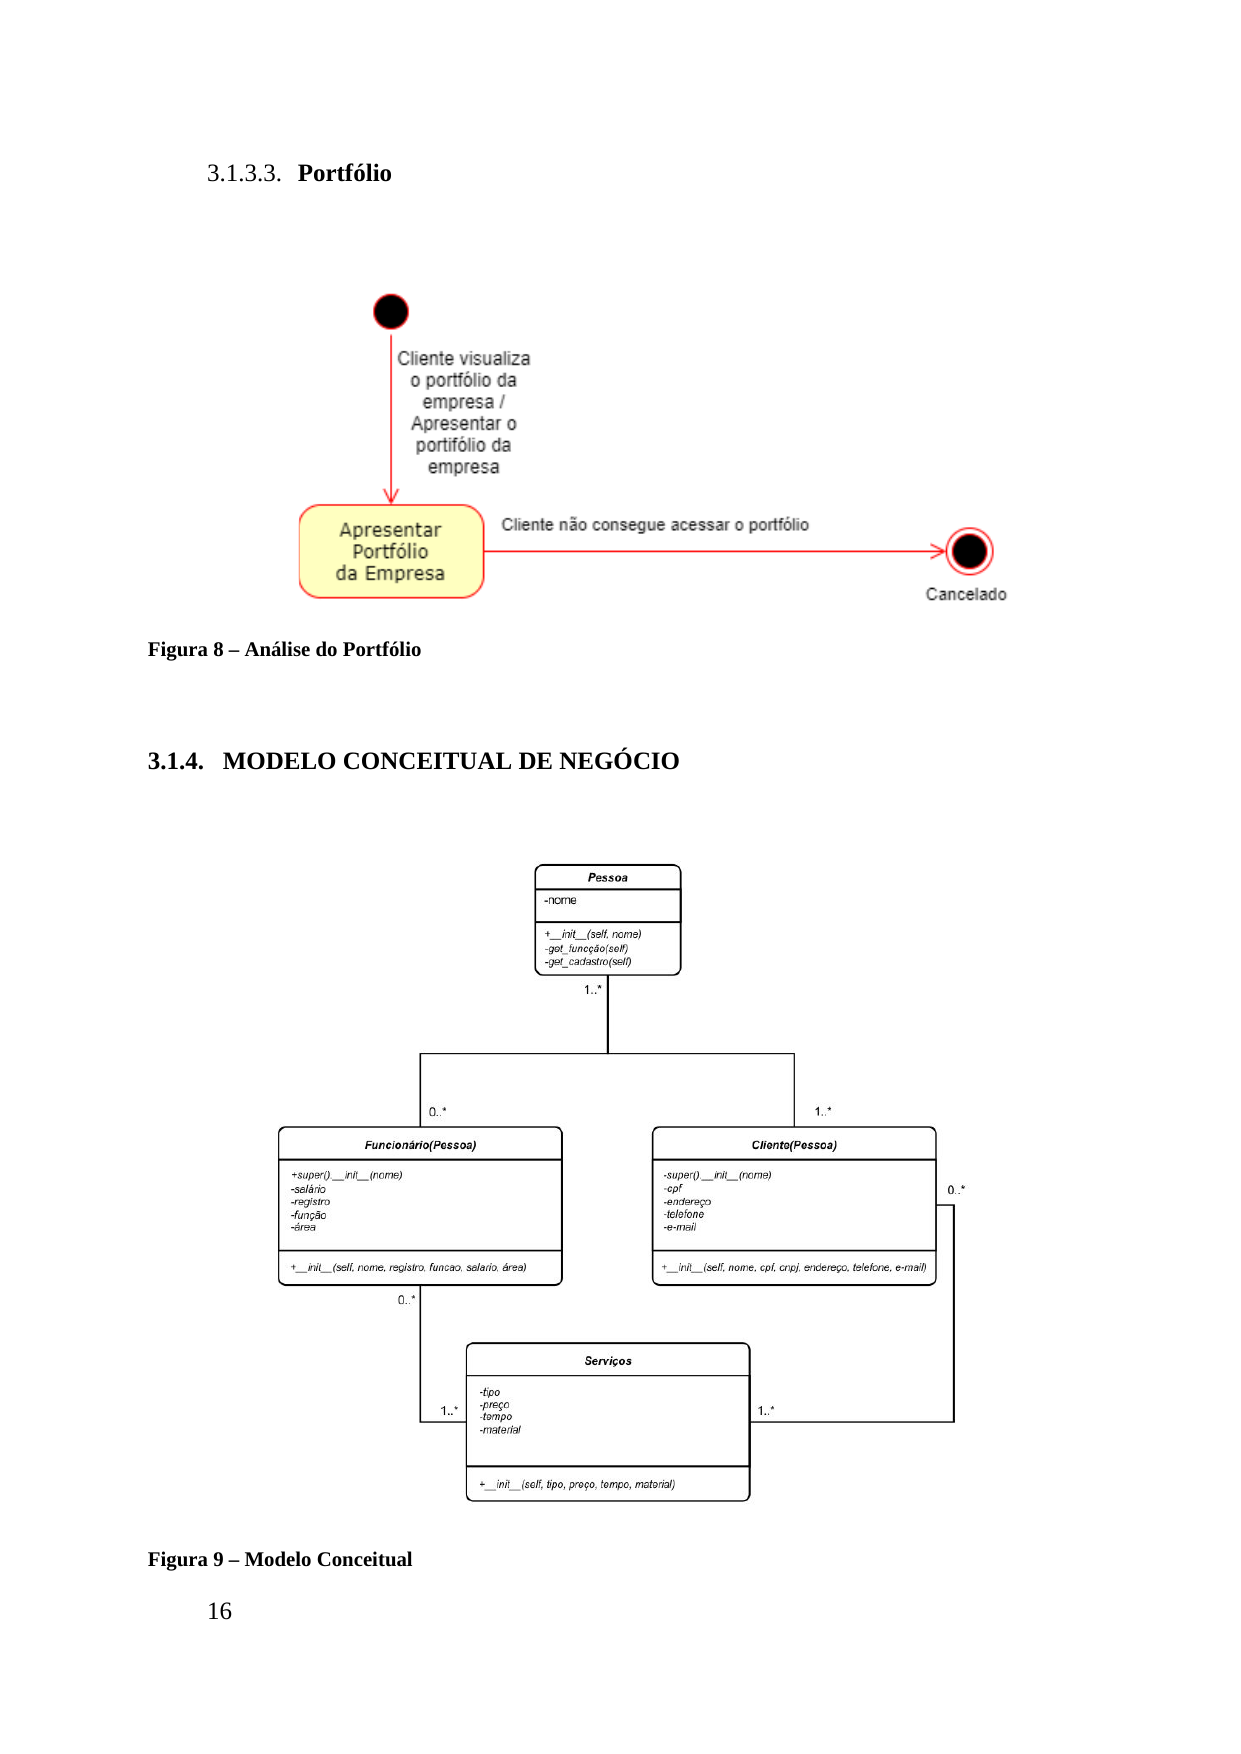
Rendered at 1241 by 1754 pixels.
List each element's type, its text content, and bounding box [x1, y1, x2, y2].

picture [258, 840, 982, 1532]
text Figura 8 – Análise do Portfólio [148, 636, 1092, 661]
text Figura 9 – Modelo Conceitual [148, 1547, 1092, 1571]
list MODELO CONCEITUAL DE NEGÓCIO [148, 746, 1092, 775]
picture [298, 288, 1017, 622]
list Portfólio [207, 158, 1092, 187]
